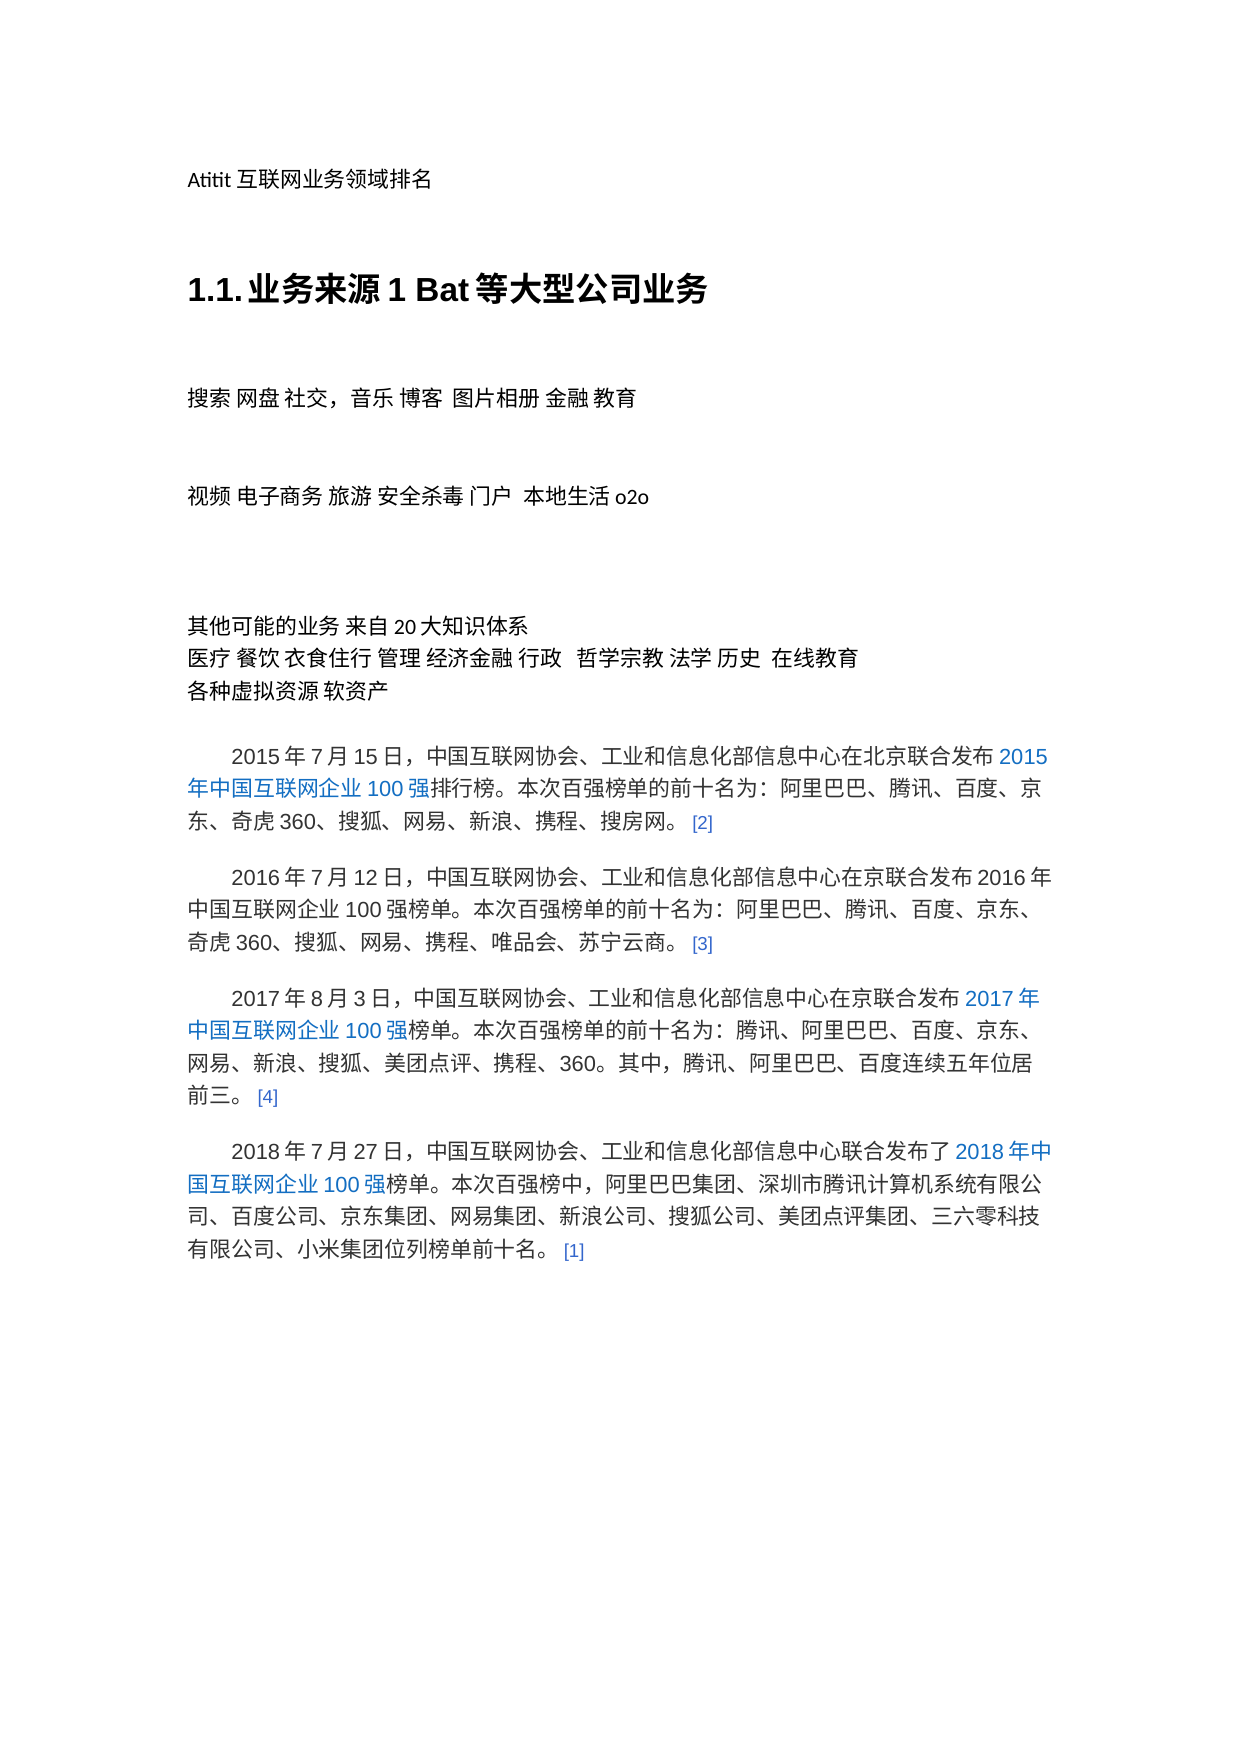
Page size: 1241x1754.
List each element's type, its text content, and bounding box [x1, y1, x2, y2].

text 视频 电子商务 旅游 安全杀毒 门户 本地生活o2o [187, 478, 1053, 511]
subtitle 业务来源1 Bat等大型公司业务 [187, 254, 1053, 319]
text Atitit 互联网业务领域排名 [187, 162, 1053, 194]
text 2016年7月12日，中国互联网协会、工业和信息化部信息中心在京联合发布2016年中国互联网企业100强榜单。本次百强榜单的前十名为：阿里巴巴、腾讯、百度、京东、奇虎360、搜狐、网易、携程、唯品会、苏宁云商。 [3] [187, 859, 1053, 957]
text 医疗 餐饮 衣食住行 管理 经济金融 行政 哲学宗教 法学 历史 在线教育 [187, 641, 1053, 673]
text 2015年7月15日，中国互联网协会、工业和信息化部信息中心在北京联合发布2015年中国互联网企业100强排行榜。本次百强榜单的前十名为：阿里巴巴、腾讯、百度、京东、奇虎360、搜狐、网易、新浪、携程、搜房网。 [2] [187, 738, 1053, 836]
text 2017年8月3日，中国互联网协会、工业和信息化部信息中心在京联合发布2017年中国互联网企业100强榜单。本次百强榜单的前十名为：腾讯、阿里巴巴、百度、京东、网易、新浪、搜狐、美团点评、携程、360。其中，腾讯、阿里巴巴、百度连续五年位居前三。 [4] [187, 980, 1053, 1110]
text 其他可能的业务 来自20大知识体系 [187, 608, 1053, 641]
text 搜索 网盘 社交，音乐 博客 图片相册 金融 教育 [187, 381, 1053, 413]
text 各种虚拟资源 软资产 [187, 673, 1053, 706]
text 2018年7月27日，中国互联网协会、工业和信息化部信息中心联合发布了2018年中国互联网企业100强榜单。本次百强榜中，阿里巴巴集团、深圳市腾讯计算机系统有限公司、百度公司、京东集团、网易集团、新浪公司、搜狐公司、美团点评集团、三六零科技有限公司、小米集团位列榜单前十名。 [1] [187, 1134, 1053, 1264]
